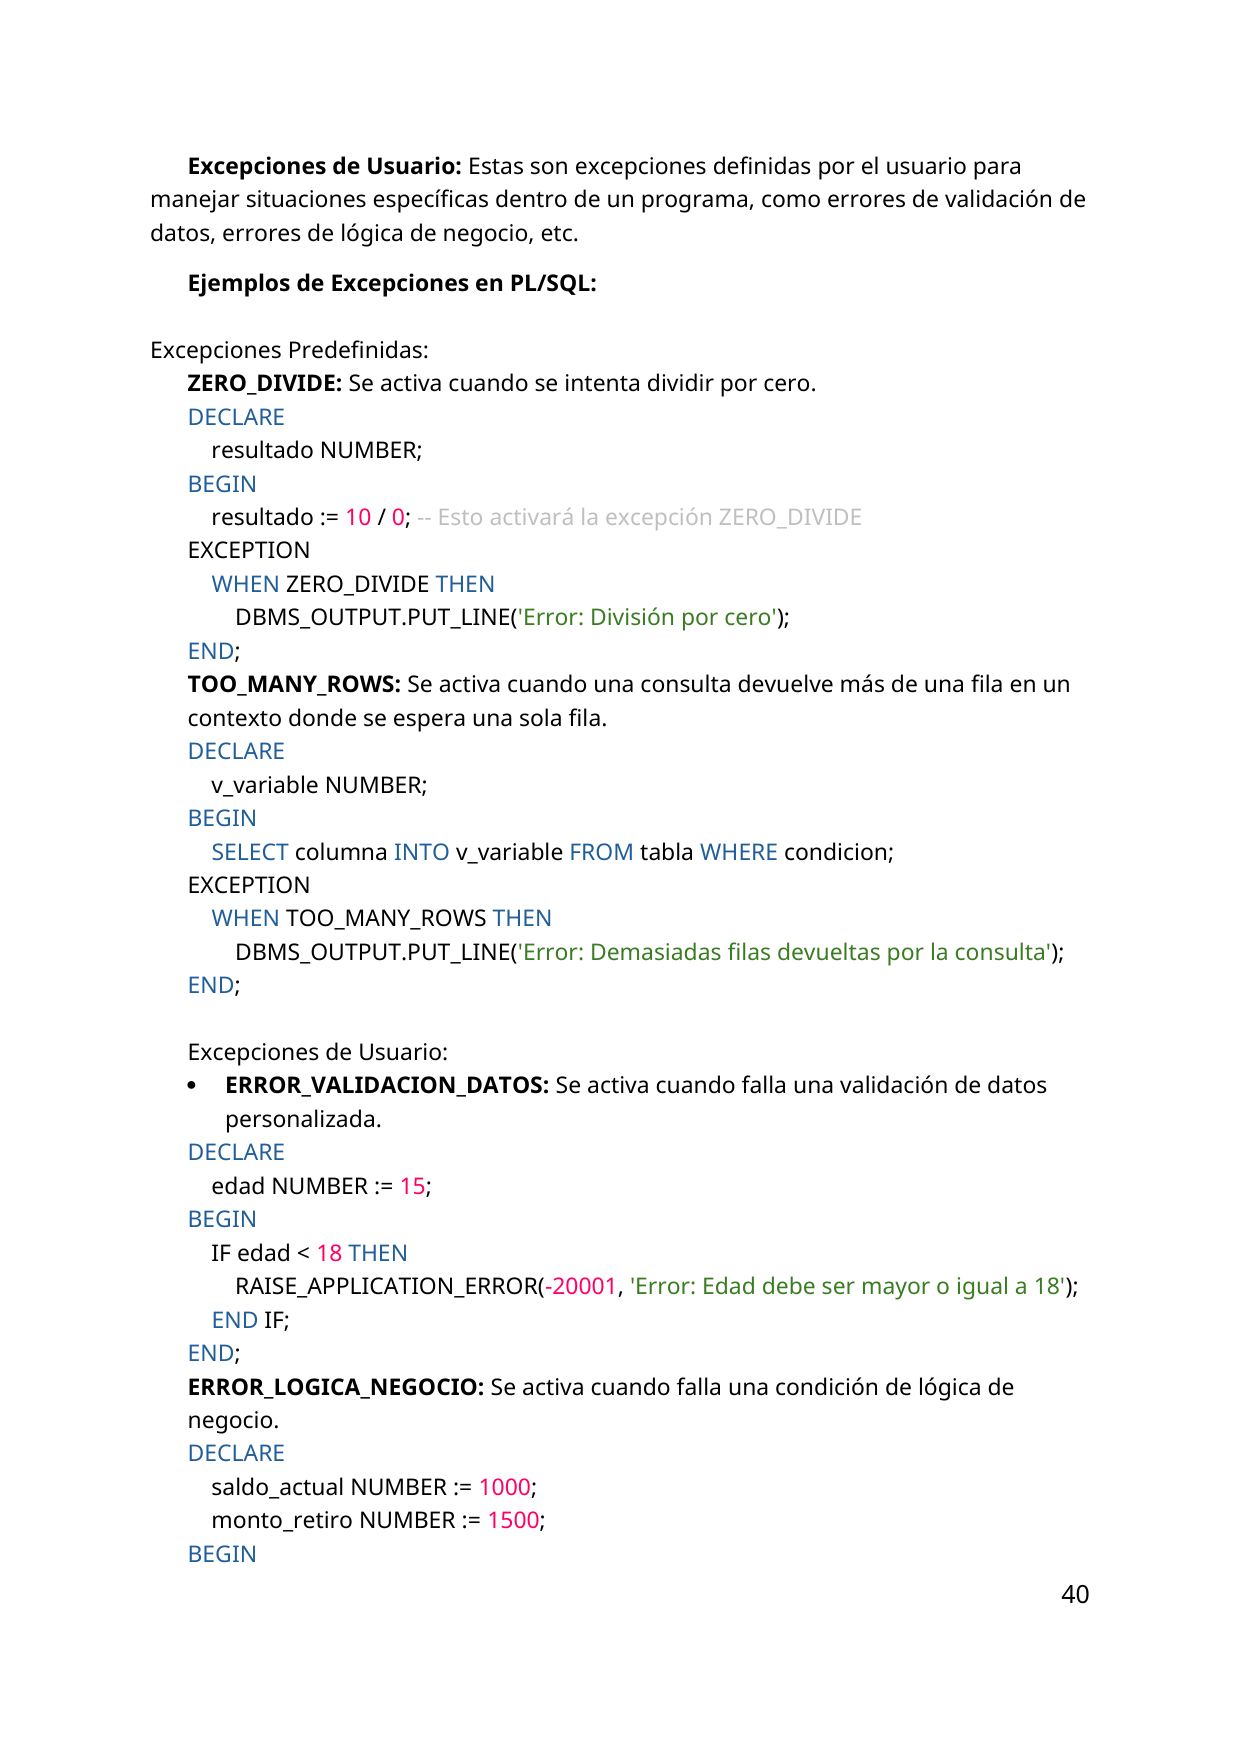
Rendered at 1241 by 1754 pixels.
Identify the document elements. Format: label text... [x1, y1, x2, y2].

text DECLARE [187, 1437, 1090, 1468]
text IF edad < 18 THEN [187, 1237, 1090, 1268]
text edad NUMBER := 15; [187, 1170, 1090, 1201]
text DECLARE [187, 401, 1090, 432]
text EXCEPTION [187, 869, 1090, 900]
text END IF; [187, 1303, 1090, 1335]
list ERROR_VALIDACION_DATOS: Se activa cuando falla una validación de datos personalizada. [187, 1069, 1090, 1134]
text DECLARE [187, 1136, 1090, 1168]
text END; [187, 969, 1090, 1000]
text resultado := 10 / 0; -- Esto activará la excepción ZERO_DIVIDE [187, 501, 1090, 532]
text ERROR_LOGICA_NEGOCIO: Se activa cuando falla una condición de lógica de negocio. [187, 1370, 1090, 1435]
text ZERO_DIVIDE: Se activa cuando se intenta dividir por cero. [187, 367, 1090, 398]
text BEGIN [187, 1203, 1090, 1234]
text monto_retiro NUMBER := 1500; [187, 1504, 1090, 1535]
text BEGIN [187, 468, 1090, 499]
text Ejemplos de Excepciones en PL/SQL: [187, 267, 1090, 298]
text DECLARE [187, 735, 1090, 766]
text DBMS_OUTPUT.PUT_LINE('Error: División por cero'); [187, 601, 1090, 633]
text v_variable NUMBER; [187, 768, 1090, 800]
text BEGIN [187, 802, 1090, 833]
text RAISE_APPLICATION_ERROR(-20001, 'Error: Edad debe ser mayor o igual a 18'); [187, 1270, 1090, 1301]
text END; [187, 635, 1090, 666]
text Excepciones de Usuario: Estas son excepciones definidas por el usuario para manejar situaciones específicas dentro de un programa, como errores de validación de datos, errores de lógica de negocio, etc. [150, 150, 1090, 248]
text EXCEPTION [187, 534, 1090, 566]
text saldo_actual NUMBER := 1000; [187, 1471, 1090, 1502]
text DBMS_OUTPUT.PUT_LINE('Error: Demasiadas filas devueltas por la consulta'); [187, 936, 1090, 967]
text BEGIN [187, 1538, 1090, 1569]
text resultado NUMBER; [187, 434, 1090, 465]
text Excepciones de Usuario: [187, 1036, 1090, 1067]
text WHEN TOO_MANY_ROWS THEN [187, 902, 1090, 933]
text SELECT columna INTO v_variable FROM tabla WHERE condicion; [187, 835, 1090, 867]
text END; [187, 1337, 1090, 1368]
text WHEN ZERO_DIVIDE THEN [187, 568, 1090, 599]
text TOO_MANY_ROWS: Se activa cuando una consulta devuelve más de una fila en un contexto donde se espera una sola fila. [187, 668, 1090, 733]
text Excepciones Predefinidas: [150, 334, 1090, 365]
